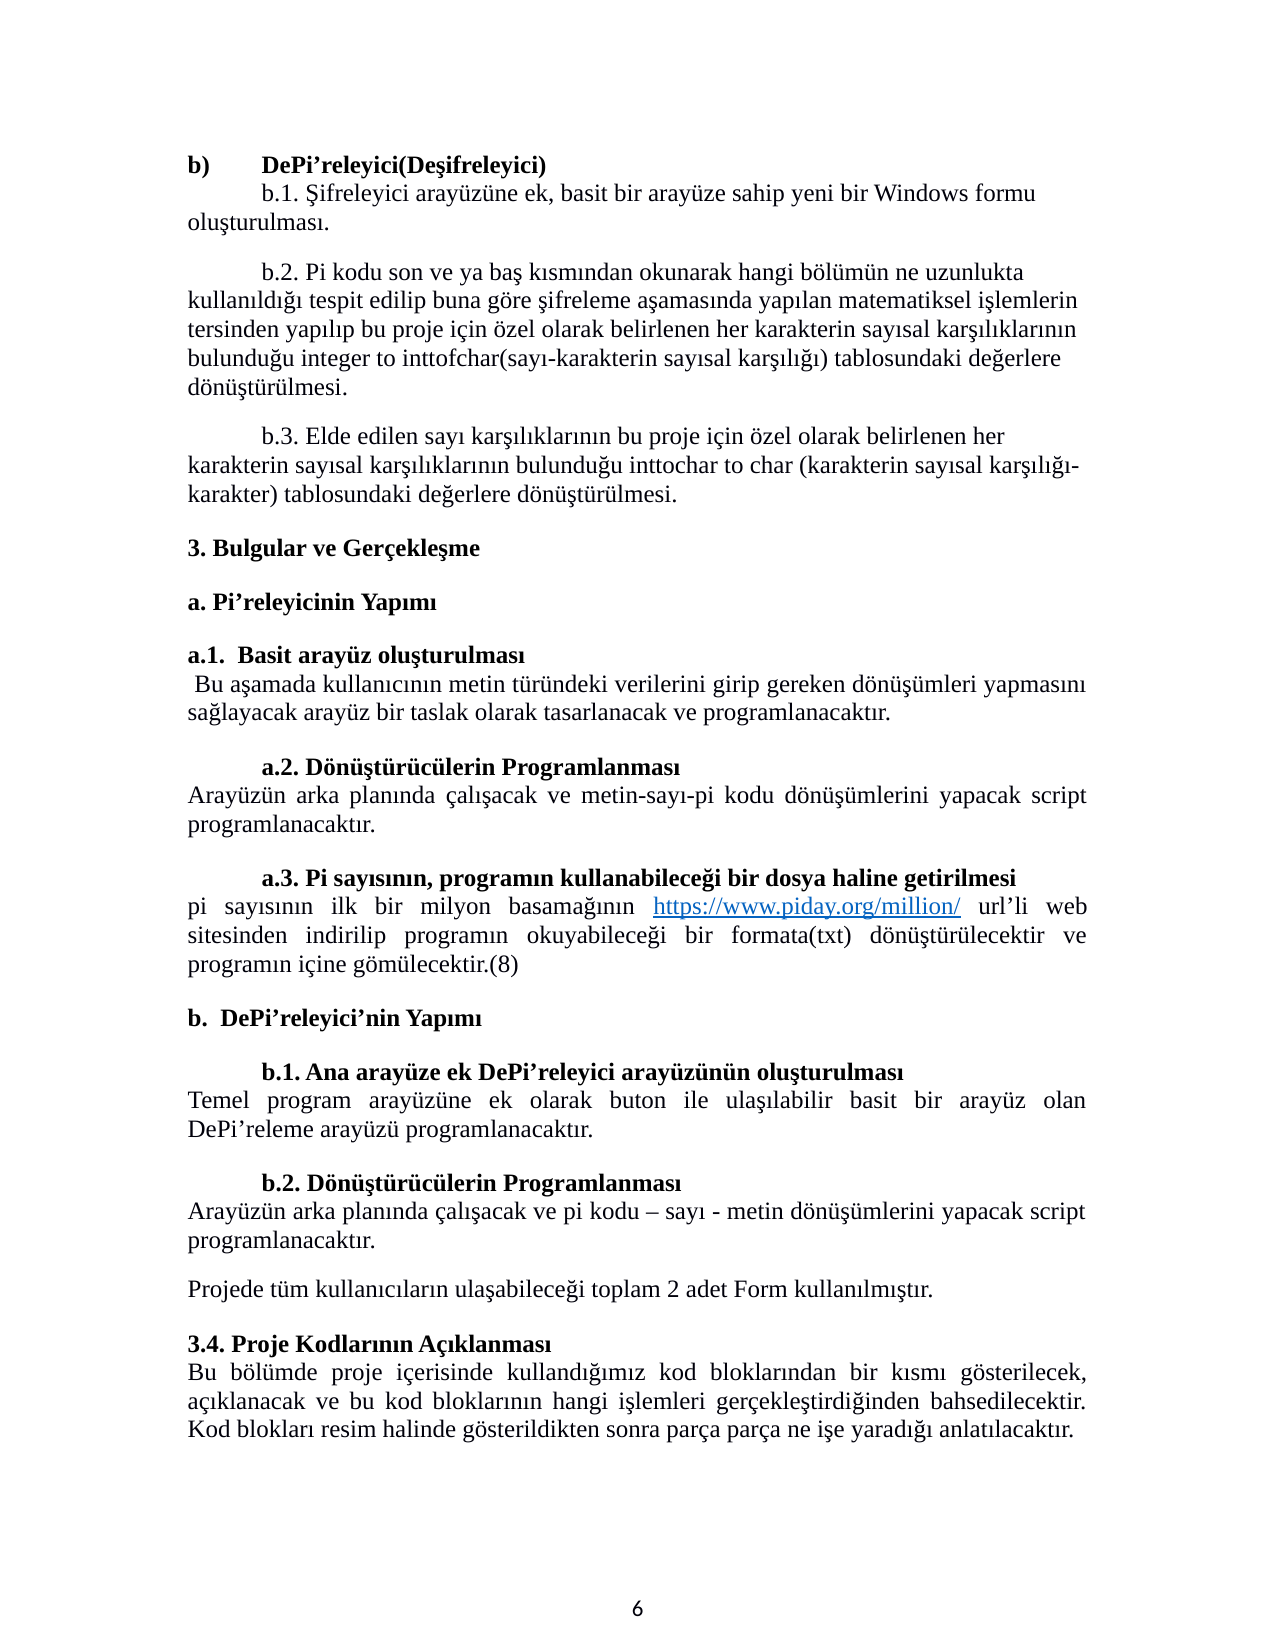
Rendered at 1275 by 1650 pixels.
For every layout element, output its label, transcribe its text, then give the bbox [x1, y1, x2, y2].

subtitle a. Pi’releyicinin Yapımı [187, 587, 1087, 615]
text Projede tüm kullanıcıların ulaşabileceği toplam 2 adet Form kullanılmıştır. [187, 1275, 1087, 1304]
subtitle b) DePi’releyici(Deşifreleyici) [187, 150, 1087, 179]
subtitle a.1. Basit arayüz oluşturulması [187, 640, 1087, 669]
text b.1. Şifreleyici arayüzüne ek, basit bir arayüze sahip yeni bir Windows formu oluşturulması. [187, 179, 1087, 236]
text Bu aşamada kullanıcının metin türündeki verilerini girip gereken dönüşümleri yapmasını sağlayacak arayüz bir taslak olarak tasarlanacak ve programlanacaktır. [187, 669, 1087, 727]
text Bu bölümde proje içerisinde kullandığımız kod bloklarından bir kısmı gösterilecek, açıklanacak ve bu kod bloklarının hangi işlemleri gerçekleştirdiğinden bahsedilecektir. Kod blokları resim halinde gösterildikten sonra parça parça ne işe yaradığı anlatılacaktır. [187, 1357, 1087, 1444]
subtitle b. DePi’releyici’nin Yapımı [187, 1003, 1087, 1032]
subtitle b.2. Dönüştürücülerin Programlanması [187, 1168, 1087, 1197]
subtitle b.1. Ana arayüze ek DePi’releyici arayüzünün oluşturulması [187, 1057, 1087, 1085]
subtitle a.2. Dönüştürücülerin Programlanması [187, 752, 1087, 780]
subtitle 3. Bulgular ve Gerçekleşme [187, 533, 1087, 562]
text pi sayısının ilk bir milyon basamağının https://www.piday.org/million/ url’li web sitesinden indirilip programın okuyabileceği bir formata(txt) dönüştürülecektir ve programın içine gömülecektir.(8) [187, 892, 1087, 978]
text Arayüzün arka planında çalışacak ve pi kodu – sayı - metin dönüşümlerini yapacak script programlanacaktır. [187, 1197, 1087, 1254]
subtitle a.3. Pi sayısının, programın kullanabileceği bir dosya haline getirilmesi [187, 863, 1087, 892]
text b.3. Elde edilen sayı karşılıklarının bu proje için özel olarak belirlenen her karakterin sayısal karşılıklarının bulunduğu inttochar to char (karakterin sayısal karşılığı-karakter) tablosundaki değerlere dönüştürülmesi. [187, 422, 1087, 508]
text b.2. Pi kodu son ve ya baş kısmından okunarak hangi bölümün ne uzunlukta kullanıldığı tespit edilip buna göre şifreleme aşamasında yapılan matematiksel işlemlerin tersinden yapılıp bu proje için özel olarak belirlenen her karakterin sayısal karşılıklarının bulunduğu integer to inttofchar(sayı-karakterin sayısal karşılığı) tablosundaki değerlere dönüştürülmesi. [187, 257, 1087, 401]
subtitle 3.4. Proje Kodlarının Açıklanması [187, 1329, 1087, 1357]
text Arayüzün arka planında çalışacak ve metin-sayı-pi kodu dönüşümlerini yapacak script programlanacaktır. [187, 780, 1087, 838]
text Temel program arayüzüne ek olarak buton ile ulaşılabilir basit bir arayüz olan DePi’releme arayüzü programlanacaktır. [187, 1085, 1087, 1143]
